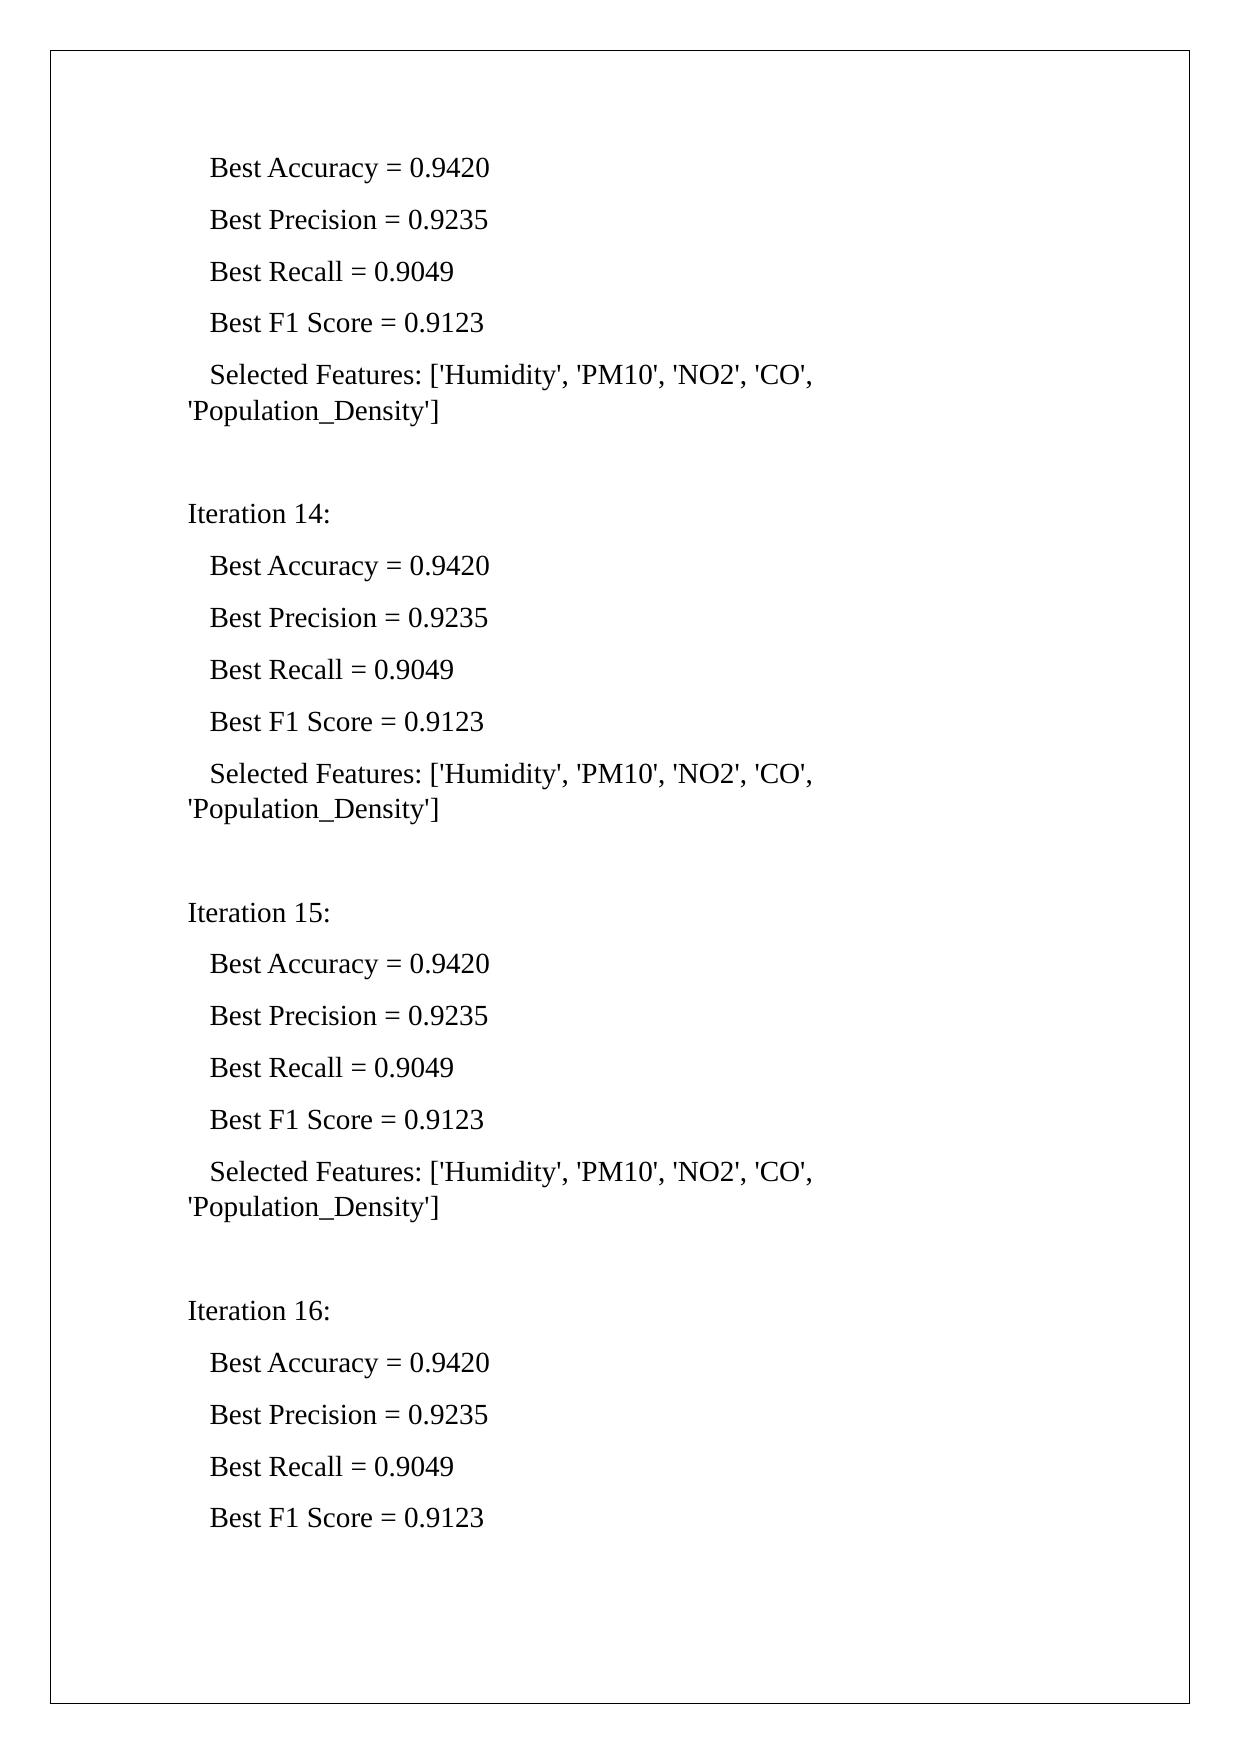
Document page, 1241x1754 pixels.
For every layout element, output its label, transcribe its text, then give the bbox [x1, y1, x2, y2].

text Best Precision = 0.9235 [187, 202, 1053, 235]
text Best Accuracy = 0.9420 [187, 1345, 1053, 1378]
text Best Precision = 0.9235 [187, 1397, 1053, 1430]
text Best Recall = 0.9049 [187, 652, 1053, 686]
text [187, 357, 1053, 426]
text Best Accuracy = 0.9420 [187, 947, 1053, 980]
text Best Recall = 0.9049 [187, 1050, 1053, 1084]
text Best F1 Score = 0.9123 [187, 306, 1053, 339]
text Iteration 15: [187, 895, 1053, 928]
text Selected Features: ['Humidity', 'PM10', 'NO2', 'CO', 'Population_Density'] [187, 1154, 1053, 1223]
text Selected Features: ['Humidity', 'PM10', 'NO2', 'CO', 'Population_Density'] [187, 756, 1053, 824]
text Best F1 Score = 0.9123 [187, 1102, 1053, 1136]
text Best Accuracy = 0.9420 [187, 548, 1053, 582]
text Best Recall = 0.9049 [187, 254, 1053, 287]
text Best Precision = 0.9235 [187, 998, 1053, 1032]
text Iteration 14: [187, 496, 1053, 530]
text Iteration 16: [187, 1293, 1053, 1327]
text Best F1 Score = 0.9123 [187, 1501, 1053, 1534]
text Best Recall = 0.9049 [187, 1449, 1053, 1482]
text Best Precision = 0.9235 [187, 600, 1053, 634]
text Best Accuracy = 0.9420 [187, 150, 1053, 183]
text Best F1 Score = 0.9123 [187, 704, 1053, 737]
